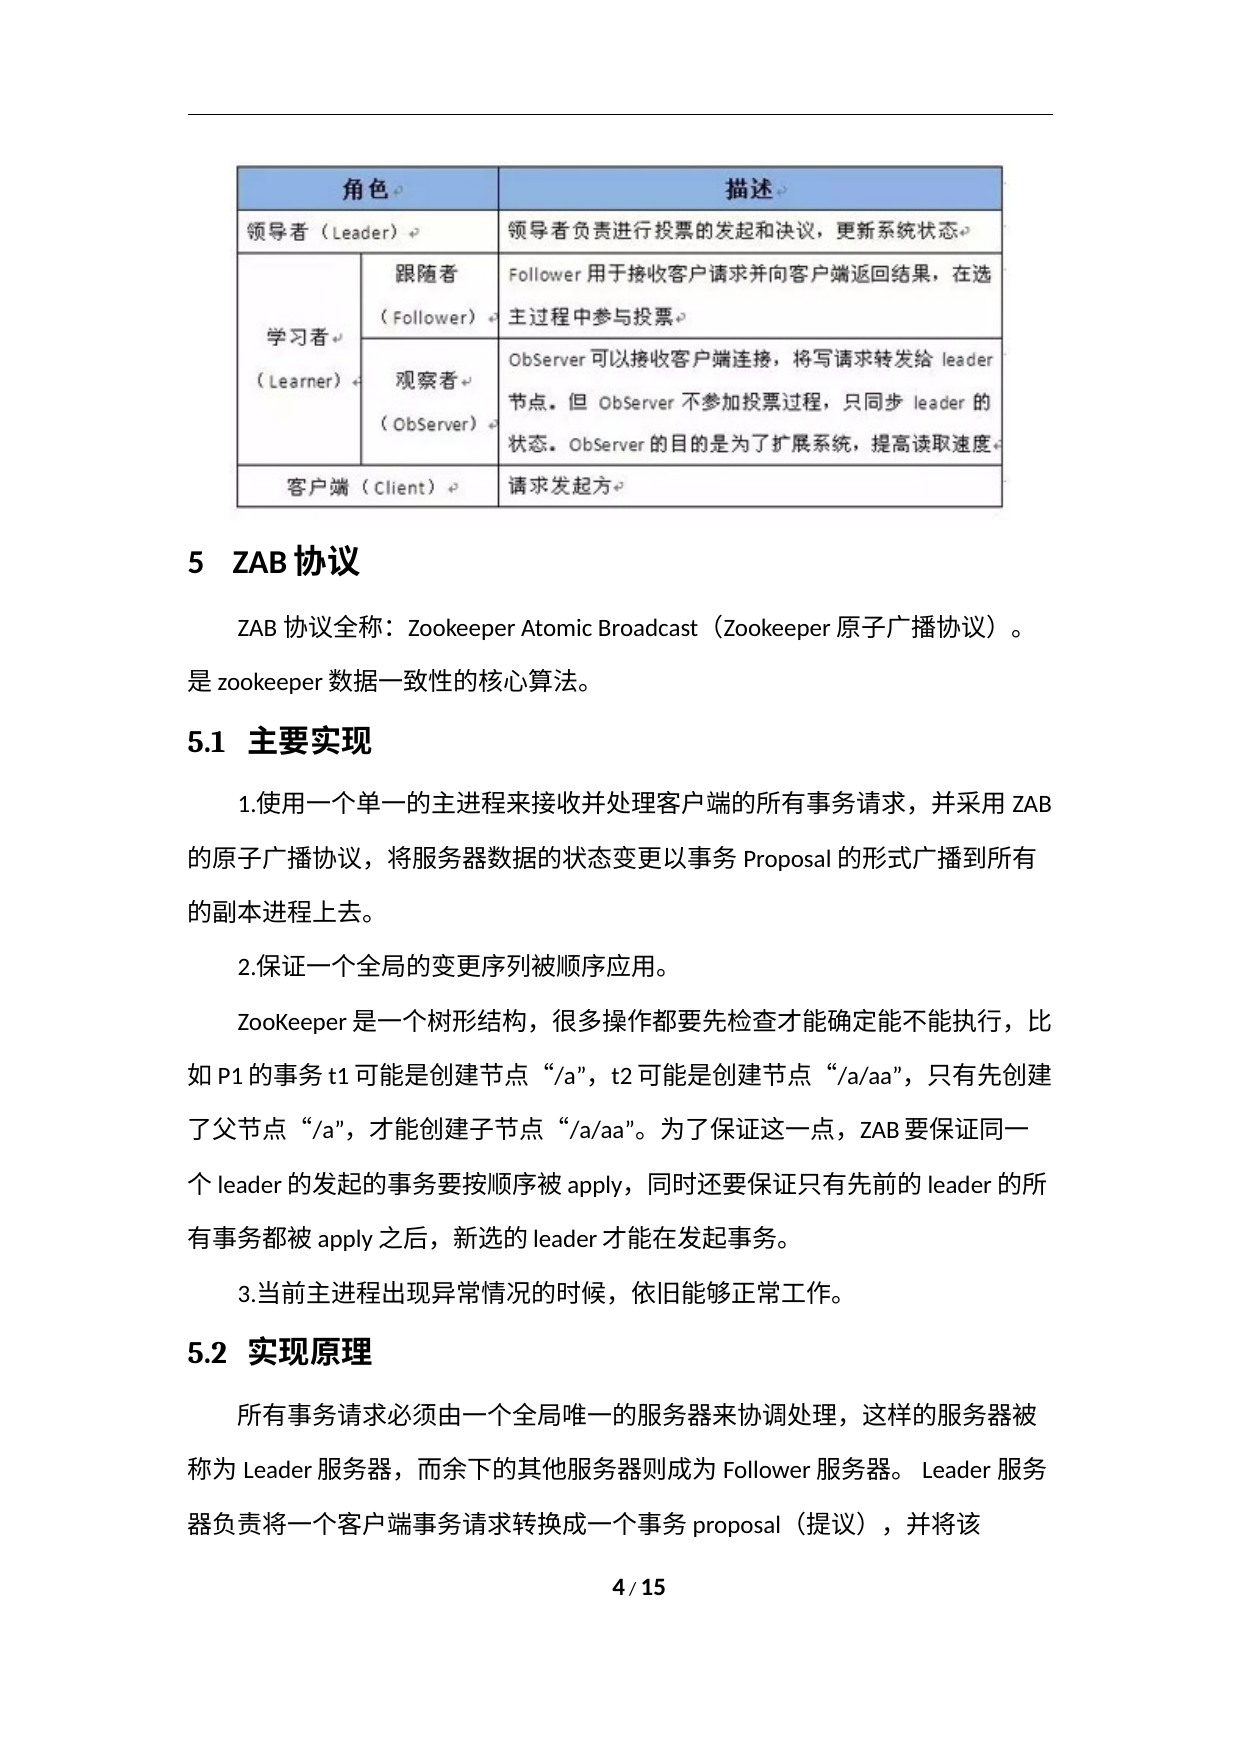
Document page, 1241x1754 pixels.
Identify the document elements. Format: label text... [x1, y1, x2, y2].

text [187, 1395, 1053, 1540]
text ZooKeeper是一个树形结构，很多操作都要先检查才能确定能不能执行，比如P1的事务t1可能是创建节点“/a”，t2可能是创建节点“/a/aa”，只有先创建了父节点“/a”，才能创建子节点“/a/aa”。为了保证这一点，ZAB要保证同一个leader的发起的事务要按顺序被apply，同时还要保证只有先前的leader的所有事务都被apply之后，新选的leader才能在发起事务。 [187, 1001, 1053, 1255]
text 2.保证一个全局的变更序列被顺序应用。 [187, 947, 1053, 983]
subtitle ZAB协议 [187, 535, 1053, 583]
subtitle 主要实现 [187, 716, 1053, 761]
text ZAB 协议全称：Zookeeper Atomic Broadcast（Zookeeper 原子广播协议）。是zookeeper数据一致性的核心算法。 [187, 607, 1053, 698]
text 1.使用一个单一的主进程来接收并处理客户端的所有事务请求，并采用 ZAB 的原子广播协议，将服务器数据的状态变更以事务 Proposal 的形式广播到所有的副本进程上去。 [187, 784, 1053, 929]
picture [229, 161, 1011, 520]
text 3.当前主进程出现异常情况的时候，依旧能够正常工作。 [187, 1273, 1053, 1309]
subtitle 实现原理 [187, 1327, 1053, 1373]
